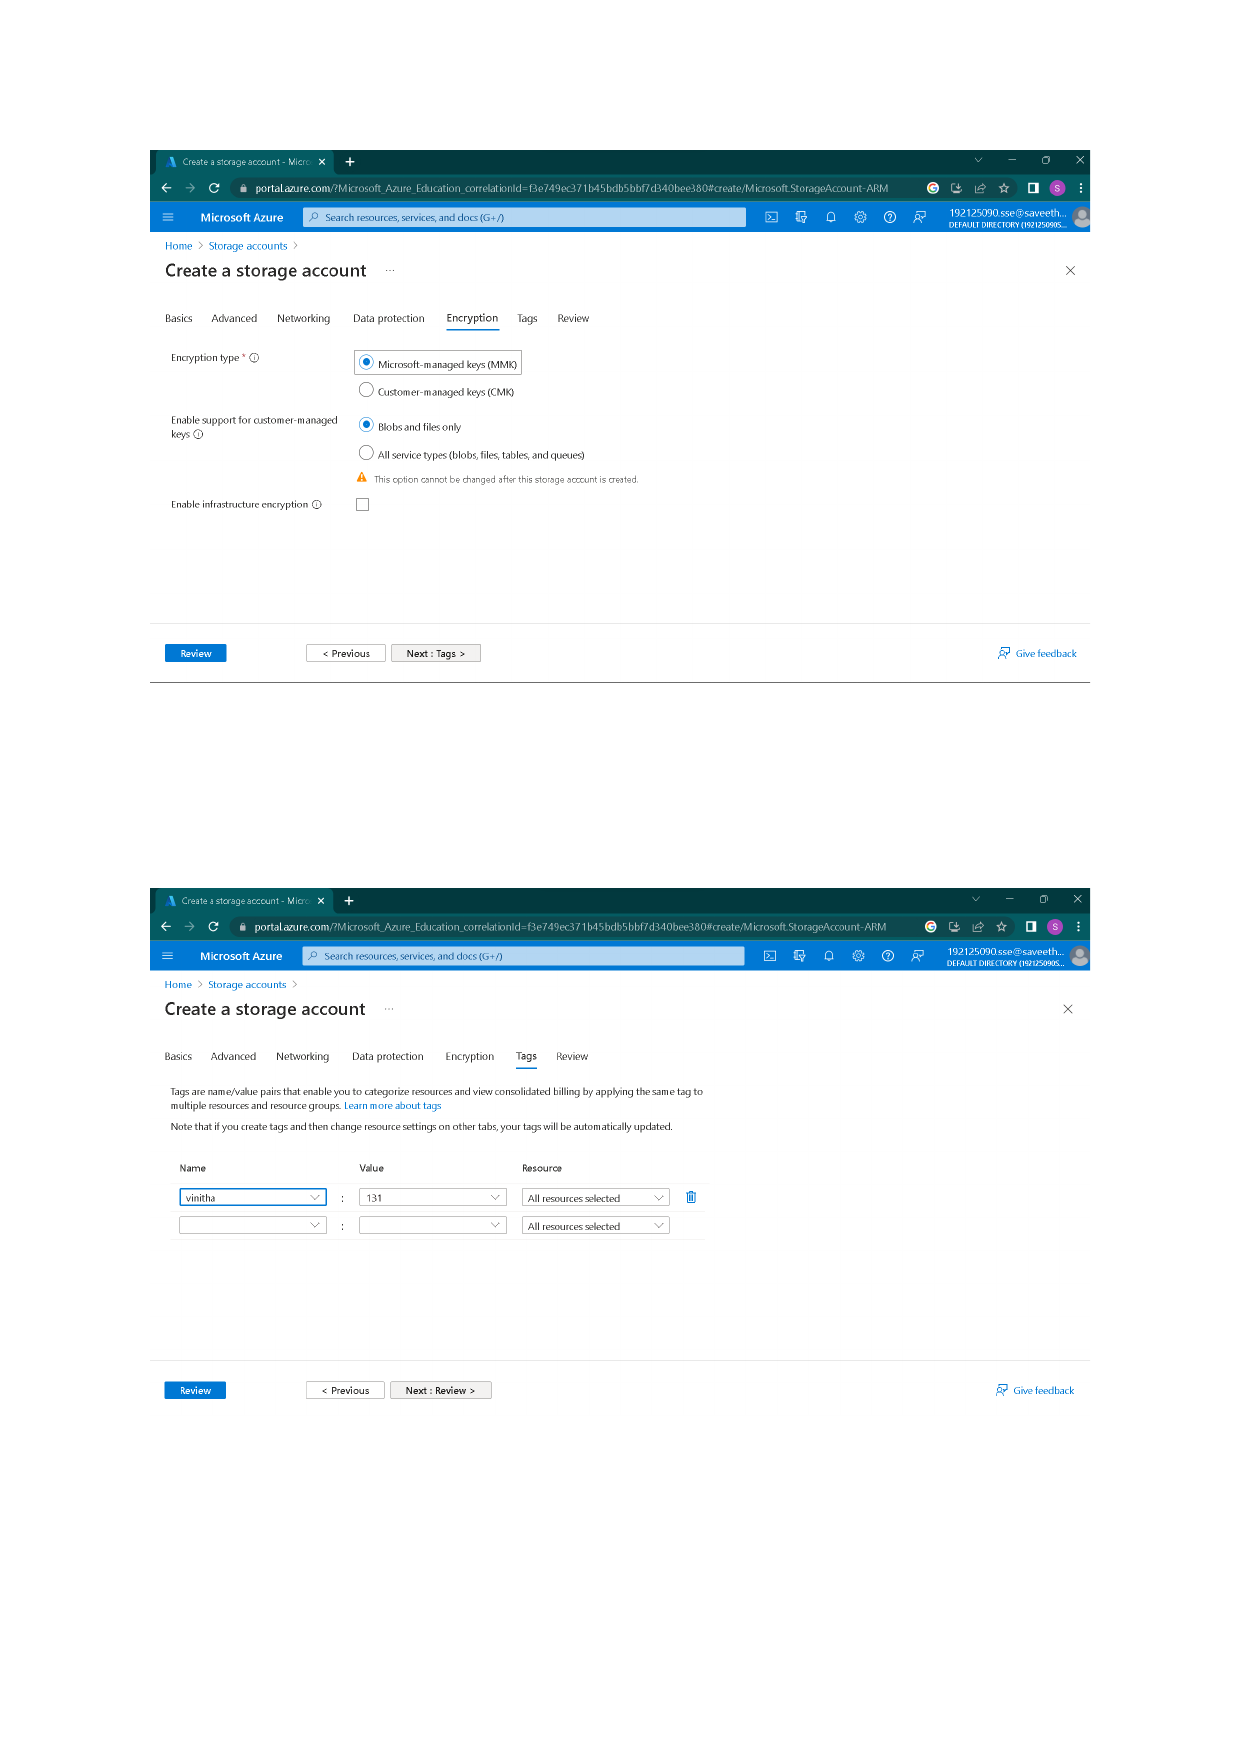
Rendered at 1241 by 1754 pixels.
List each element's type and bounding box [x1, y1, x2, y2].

picture [150, 150, 1091, 683]
picture [150, 888, 1091, 1416]
